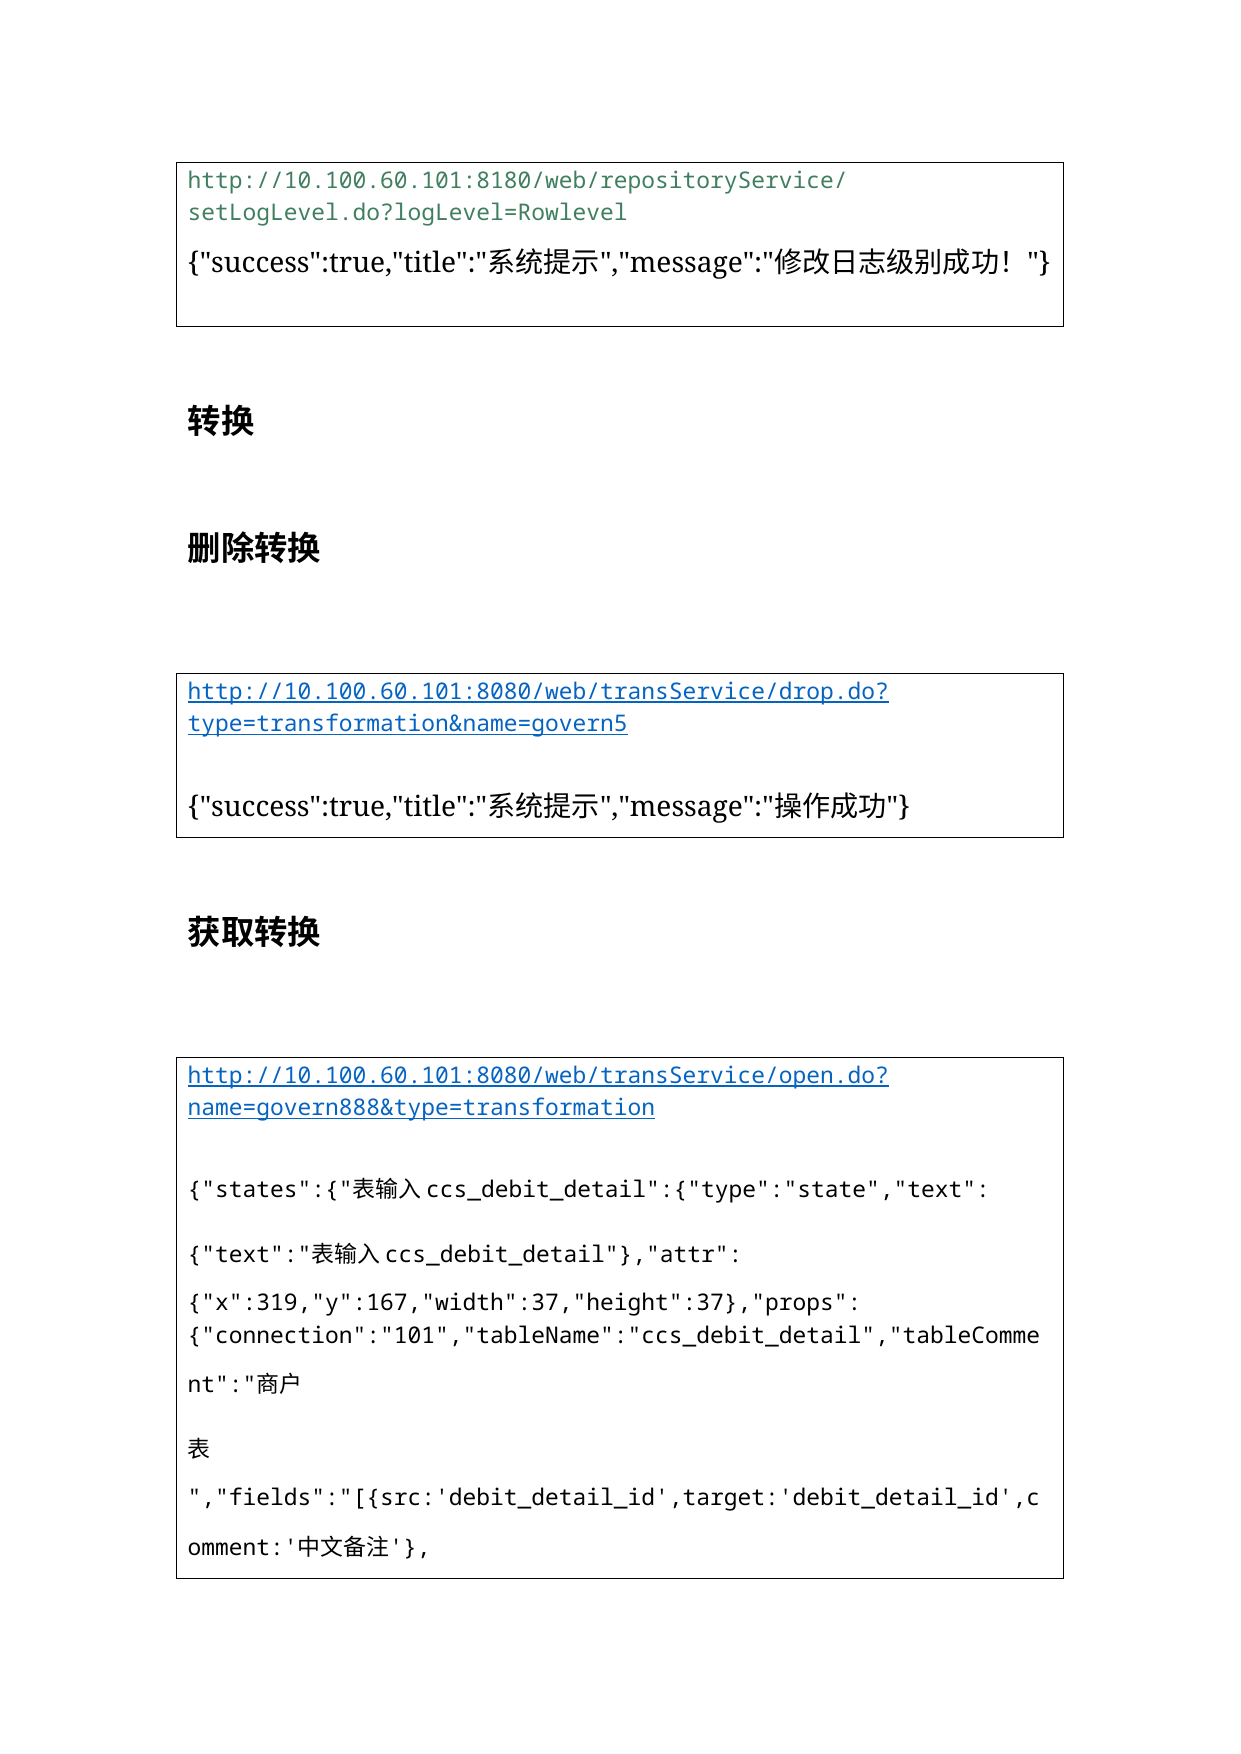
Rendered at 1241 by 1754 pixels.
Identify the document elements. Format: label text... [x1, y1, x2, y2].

subtitle 转换 [187, 386, 1053, 451]
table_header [177, 1058, 1063, 1578]
subtitle 获取转换 [187, 897, 1053, 962]
subtitle 删除转换 [187, 513, 1053, 578]
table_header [177, 163, 1063, 326]
table_header http://10.100.60.101:8080/web/transService/drop.do?type=transformation&name=govern5 {"success":true,"title":"系统提示","message":"操作成功"} [177, 674, 1063, 837]
